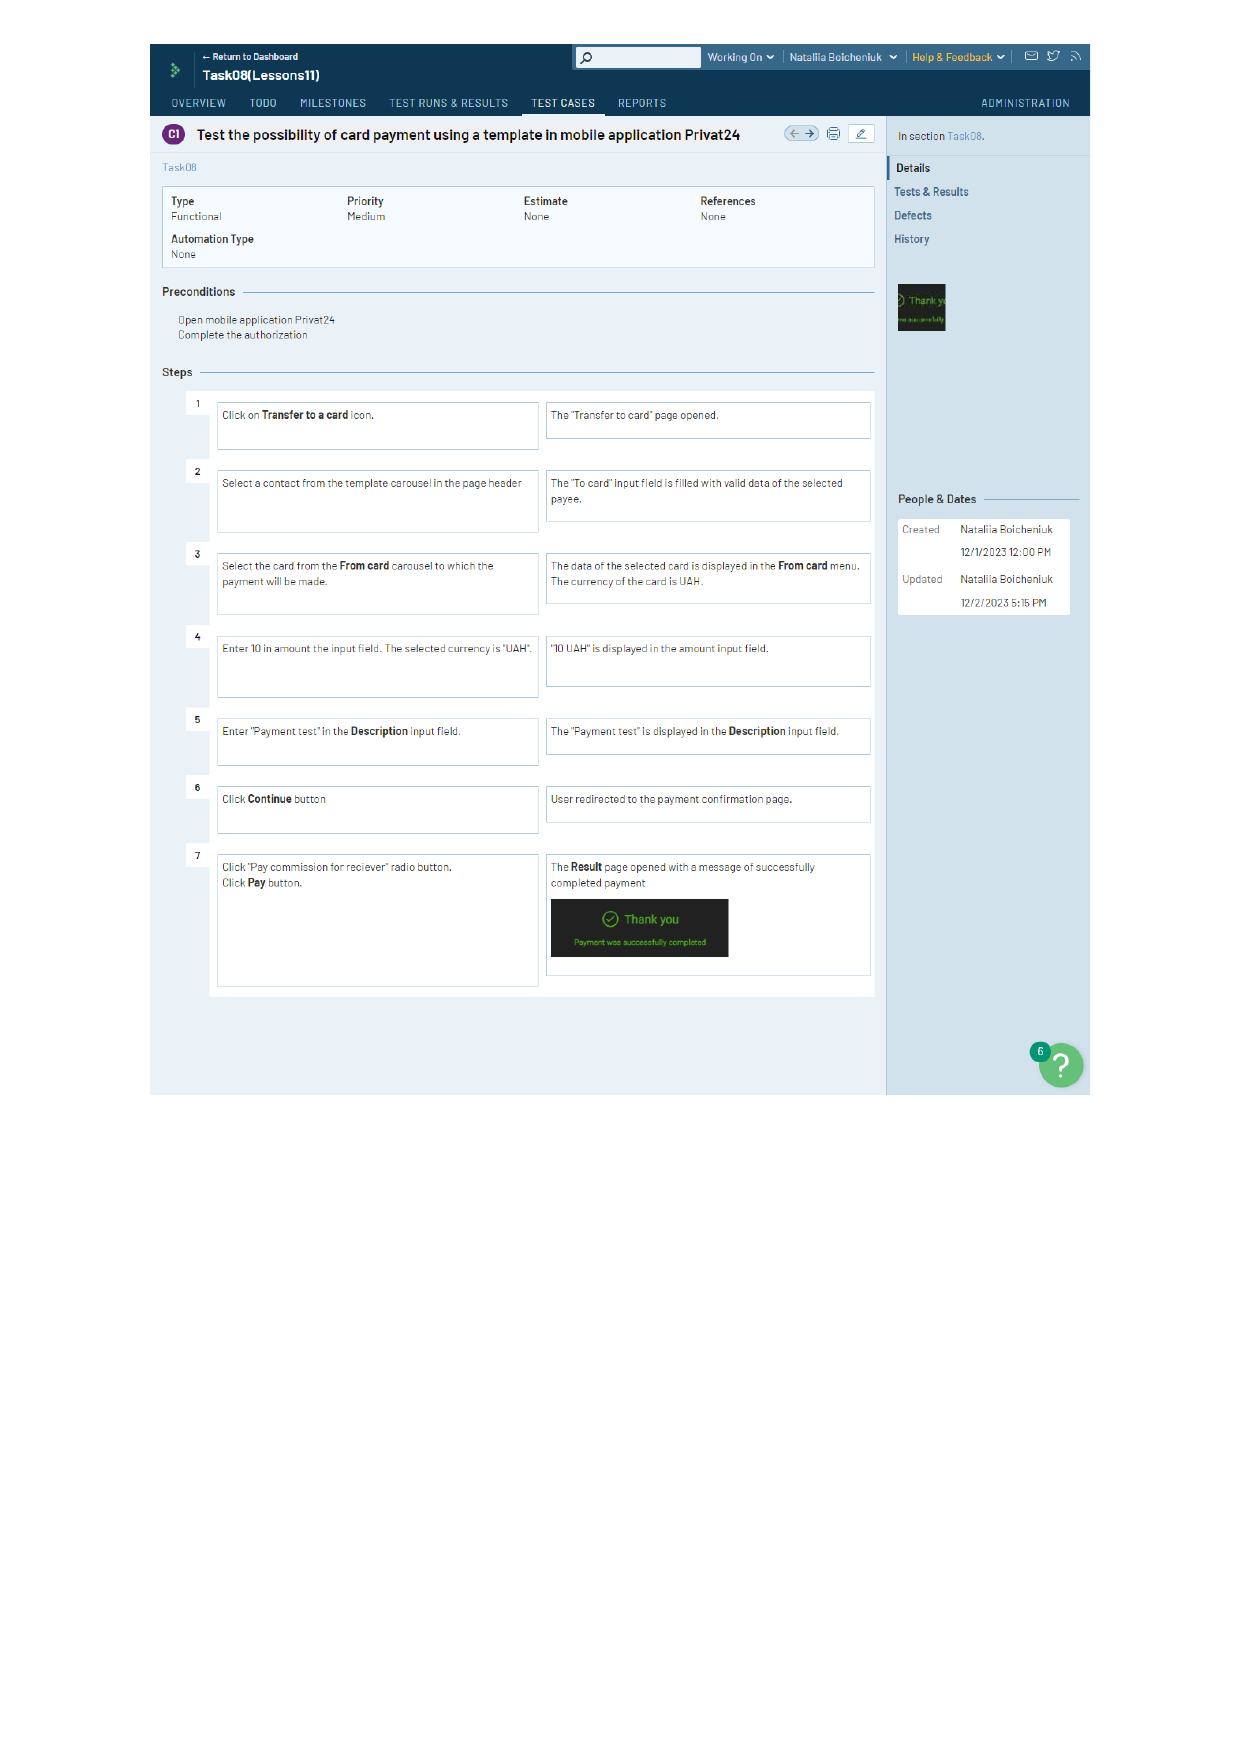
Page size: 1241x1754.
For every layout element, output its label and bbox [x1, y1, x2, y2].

picture [150, 44, 1091, 1095]
